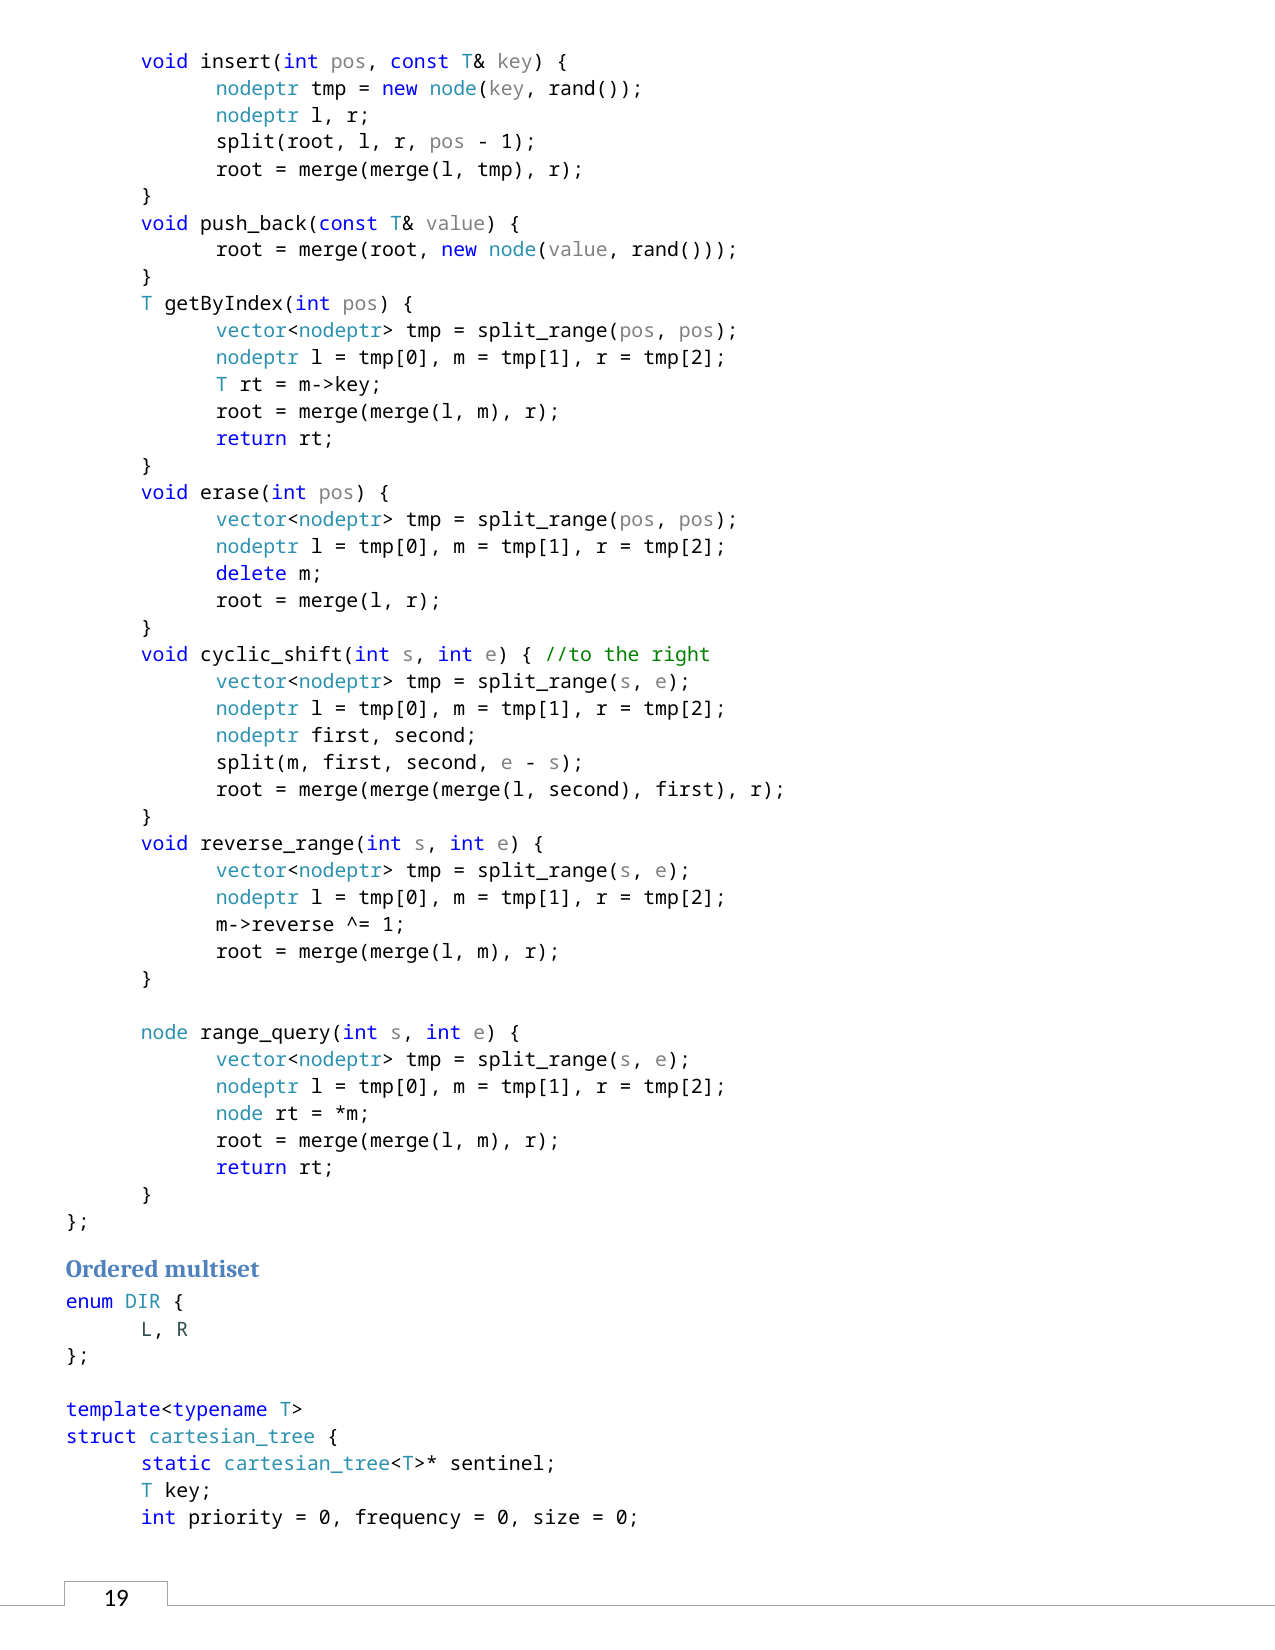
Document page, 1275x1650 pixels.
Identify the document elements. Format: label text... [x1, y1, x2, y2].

text template<typename T> [66, 1396, 1219, 1423]
subtitle Ordered multiset [66, 1255, 1219, 1283]
text } [66, 1180, 1219, 1207]
text T key; [66, 1477, 1219, 1504]
text int priority = 0, frequency = 0, size = 0; [66, 1504, 1219, 1531]
text } [66, 964, 1219, 991]
text nodeptr l = tmp[0], m = tmp[1], r = tmp[2]; [66, 344, 1219, 371]
text root = merge(merge(l, m), r); [66, 1126, 1219, 1153]
text root = merge(l, r); [66, 586, 1219, 613]
text return rt; [66, 1153, 1219, 1180]
text nodeptr l = tmp[0], m = tmp[1], r = tmp[2]; [66, 883, 1219, 910]
text node range_query(int s, int e) { [66, 1018, 1219, 1045]
text void insert(int pos, const T& key) { [66, 47, 1219, 74]
text vector<nodeptr> tmp = split_range(s, e); [66, 856, 1219, 883]
text nodeptr tmp = new node(key, rand()); [66, 74, 1219, 101]
text struct cartesian_tree { [66, 1423, 1219, 1450]
text enum DIR { [66, 1288, 1219, 1315]
text } [66, 182, 1219, 209]
text void reverse_range(int s, int e) { [66, 829, 1219, 856]
text nodeptr l = tmp[0], m = tmp[1], r = tmp[2]; [66, 1072, 1219, 1099]
text nodeptr l = tmp[0], m = tmp[1], r = tmp[2]; [66, 532, 1219, 559]
text L, R [66, 1315, 1219, 1342]
text root = merge(merge(l, m), r); [66, 398, 1219, 424]
text void erase(int pos) { [66, 478, 1219, 506]
text } [66, 452, 1219, 478]
text void push_back(const T& value) { [66, 209, 1219, 236]
text root = merge(merge(l, m), r); [66, 937, 1219, 964]
text root = merge(merge(merge(l, second), first), r); [66, 775, 1219, 802]
text split(root, l, r, pos - 1); [66, 128, 1219, 155]
text }; [66, 1342, 1219, 1369]
text nodeptr l, r; [66, 101, 1219, 128]
text T rt = m->key; [66, 371, 1219, 398]
text vector<nodeptr> tmp = split_range(pos, pos); [66, 317, 1219, 344]
text root = merge(merge(l, tmp), r); [66, 155, 1219, 182]
text root = merge(root, new node(value, rand())); [66, 236, 1219, 263]
text }; [66, 1207, 1219, 1234]
text T getByIndex(int pos) { [66, 290, 1219, 317]
text vector<nodeptr> tmp = split_range(pos, pos); [66, 506, 1219, 532]
text return rt; [66, 424, 1219, 452]
text nodeptr l = tmp[0], m = tmp[1], r = tmp[2]; [66, 694, 1219, 721]
text void cyclic_shift(int s, int e) { //to the right [66, 640, 1219, 667]
text node rt = *m; [66, 1099, 1219, 1126]
text static cartesian_tree<T>* sentinel; [66, 1450, 1219, 1477]
text } [66, 263, 1219, 290]
text vector<nodeptr> tmp = split_range(s, e); [66, 667, 1219, 694]
text m->reverse ^= 1; [66, 910, 1219, 937]
text } [66, 613, 1219, 640]
text nodeptr first, second; [66, 721, 1219, 748]
text delete m; [66, 559, 1219, 586]
text vector<nodeptr> tmp = split_range(s, e); [66, 1045, 1219, 1072]
text split(m, first, second, e - s); [66, 748, 1219, 775]
text } [66, 802, 1219, 829]
